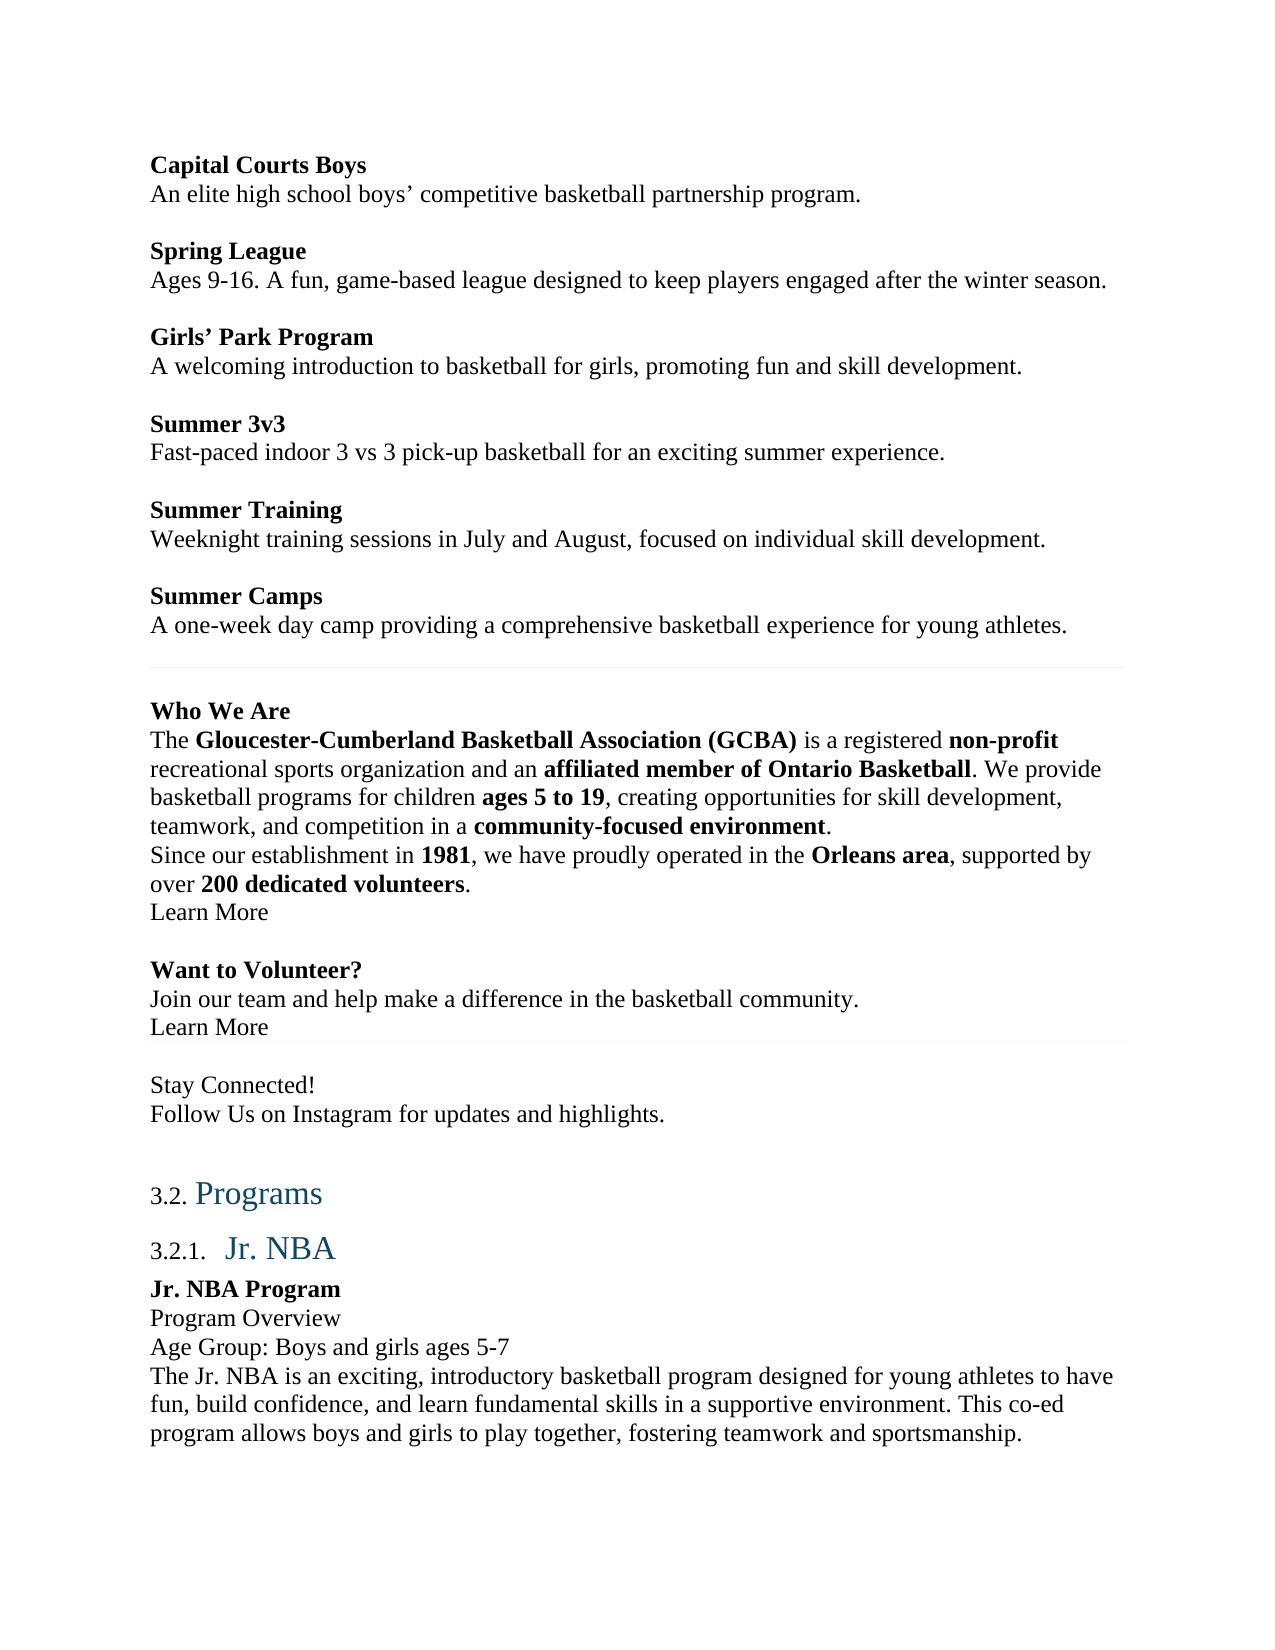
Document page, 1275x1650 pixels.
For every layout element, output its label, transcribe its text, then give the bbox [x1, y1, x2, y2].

text Since our establishment in 1981, we have proudly operated in the Orleans area, supported by over 200 dedicated volunteers. [150, 840, 1125, 897]
subtitle Jr. NBA [150, 1228, 1125, 1266]
text Want to Volunteer? [150, 955, 1125, 984]
text Who We Are [150, 696, 1125, 725]
subtitle Programs [150, 1173, 1125, 1211]
text Spring League Ages 9-16. A fun, game-based league designed to keep players engaged after the winter season. [150, 236, 1125, 322]
text Summer Camps A one-week day camp providing a comprehensive basketball experience for young athletes. [150, 581, 1125, 667]
text The Gloucester-Cumberland Basketball Association (GCBA) is a registered non-profit recreational sports organization and an affiliated member of Ontario Basketball. We provide basketball programs for children ages 5 to 19, creating opportunities for skill development, teamwork, and competition in a community-focused environment. [150, 725, 1125, 840]
text Follow Us on Instagram for updates and highlights. [150, 1099, 1125, 1127]
text Summer Training Weeknight training sessions in July and August, focused on individual skill development. [150, 495, 1125, 581]
text Stay Connected! [150, 1070, 1125, 1099]
text Girls’ Park Program A welcoming introduction to basketball for girls, promoting fun and skill development. [150, 322, 1125, 409]
text Learn More [150, 897, 1125, 926]
text Program Overview [150, 1303, 1125, 1332]
text Capital Courts Boys An elite high school boys’ competitive basketball partnership program. [150, 150, 1125, 236]
text Age Group: Boys and girls ages 5-7 The Jr. NBA is an exciting, introductory basketball program designed for young athletes to have fun, build confidence, and learn fundamental skills in a supportive environment. This co-ed program allows boys and girls to play together, fostering teamwork and sportsmanship. [150, 1332, 1125, 1447]
text Jr. NBA Program [150, 1274, 1125, 1303]
text Summer 3v3 Fast-paced indoor 3 vs 3 pick-up basketball for an exciting summer experience. [150, 409, 1125, 495]
text Join our team and help make a difference in the basketball community. Learn More [150, 984, 1125, 1041]
